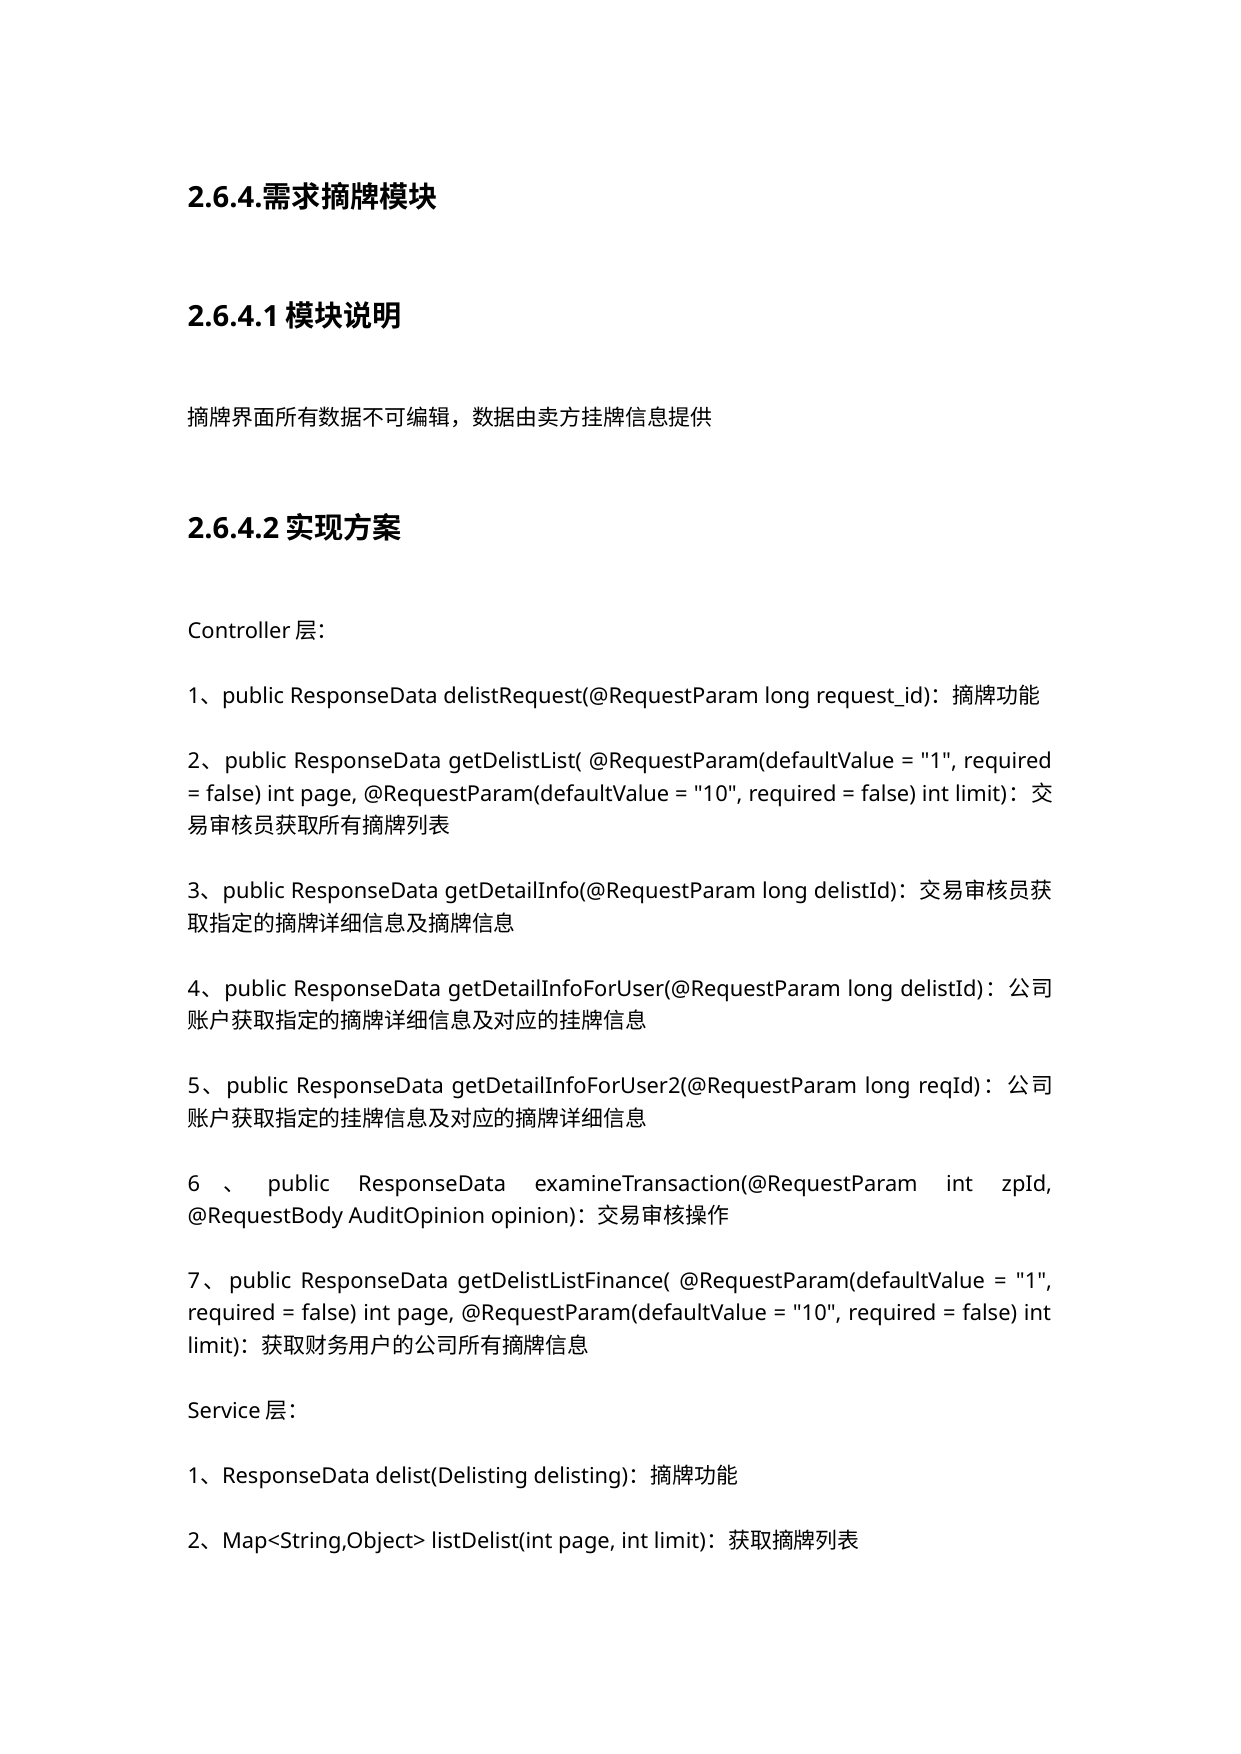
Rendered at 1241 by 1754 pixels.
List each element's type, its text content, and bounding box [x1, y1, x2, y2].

subtitle 2.6.4.1模块说明 [187, 281, 1053, 346]
subtitle 2.6.4.需求摘牌模块 [187, 162, 1053, 227]
text 摘牌界面所有数据不可编辑，数据由卖方挂牌信息提供 [187, 400, 1053, 432]
subtitle 2.6.4.2实现方案 [187, 494, 1053, 559]
